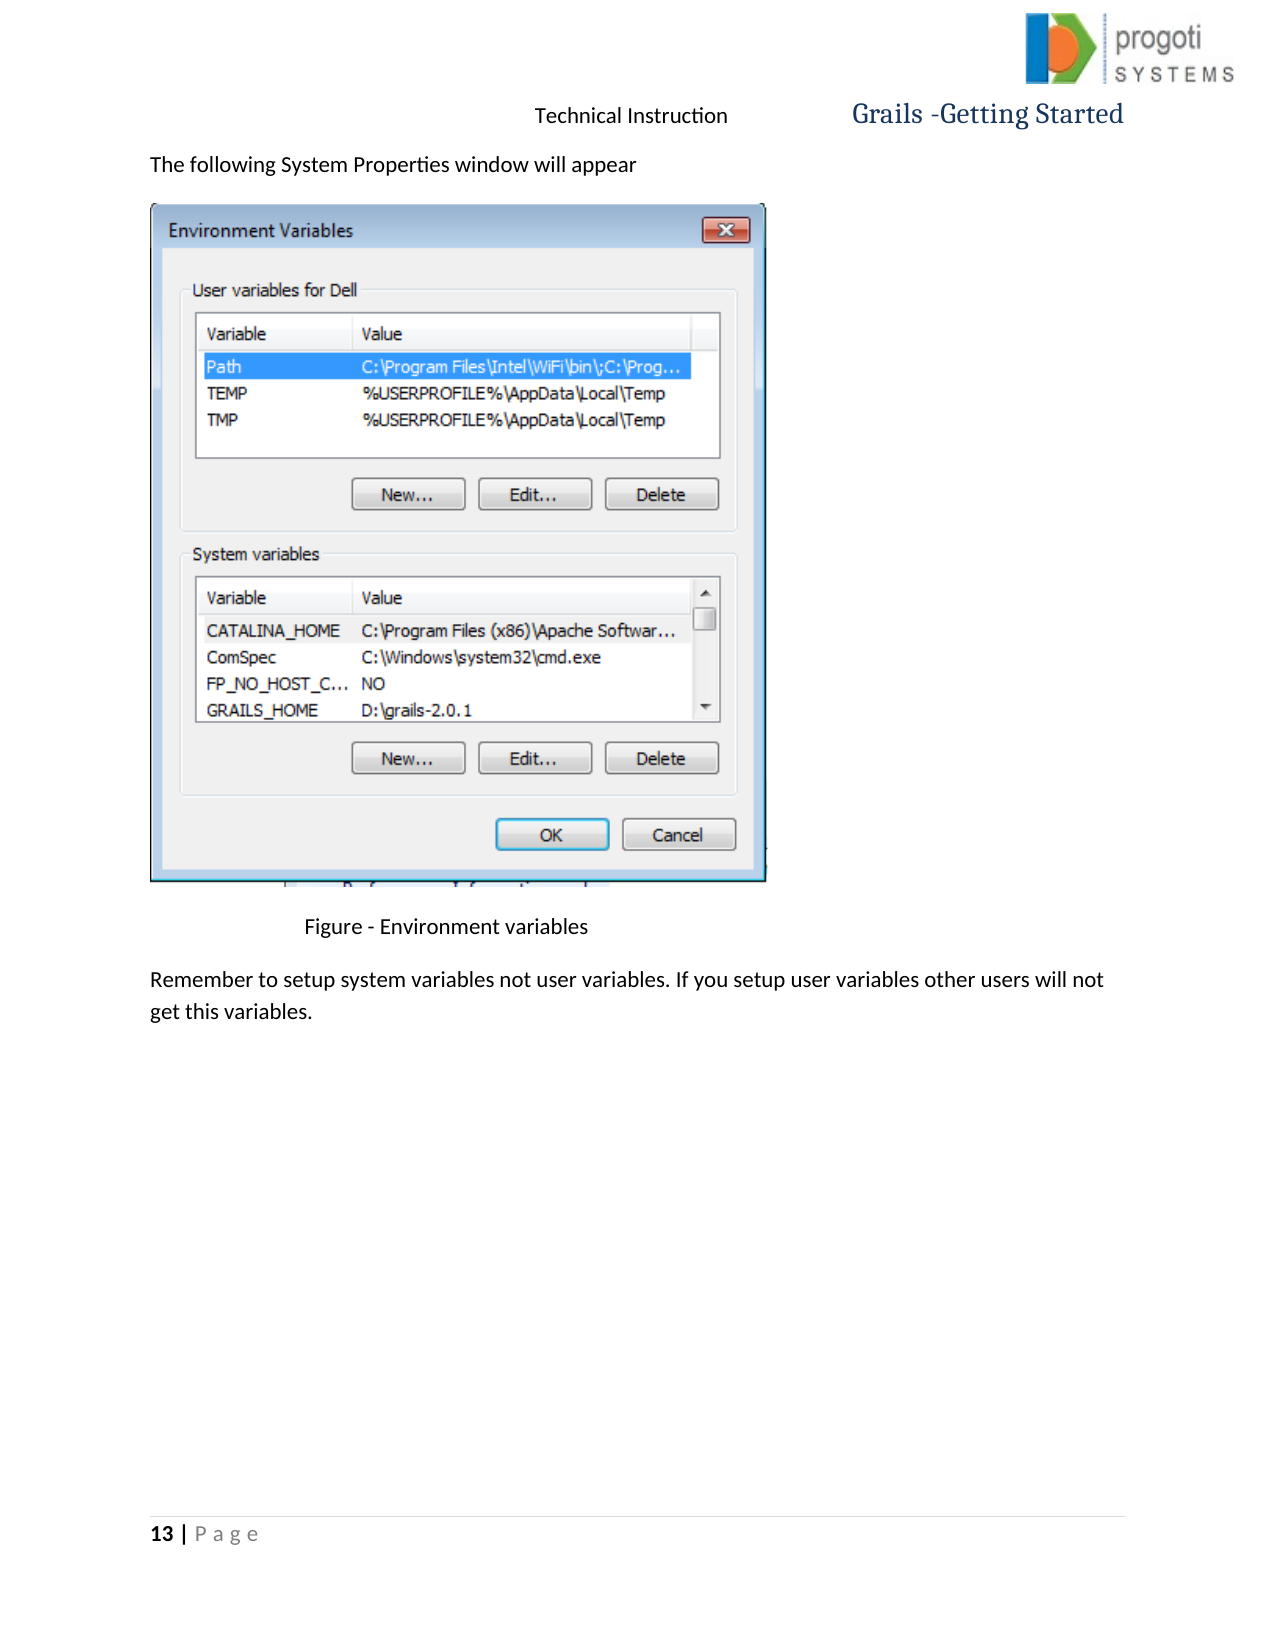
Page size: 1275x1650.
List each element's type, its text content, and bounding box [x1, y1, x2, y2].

picture [150, 203, 768, 887]
text The following System Properties window will appear [150, 150, 1125, 178]
text Figure - Environment variables [150, 912, 1125, 940]
picture [1025, 13, 1235, 84]
text Remember to setup system variables not user variables. If you setup user variables other users will not get this variables. [150, 965, 1125, 1025]
